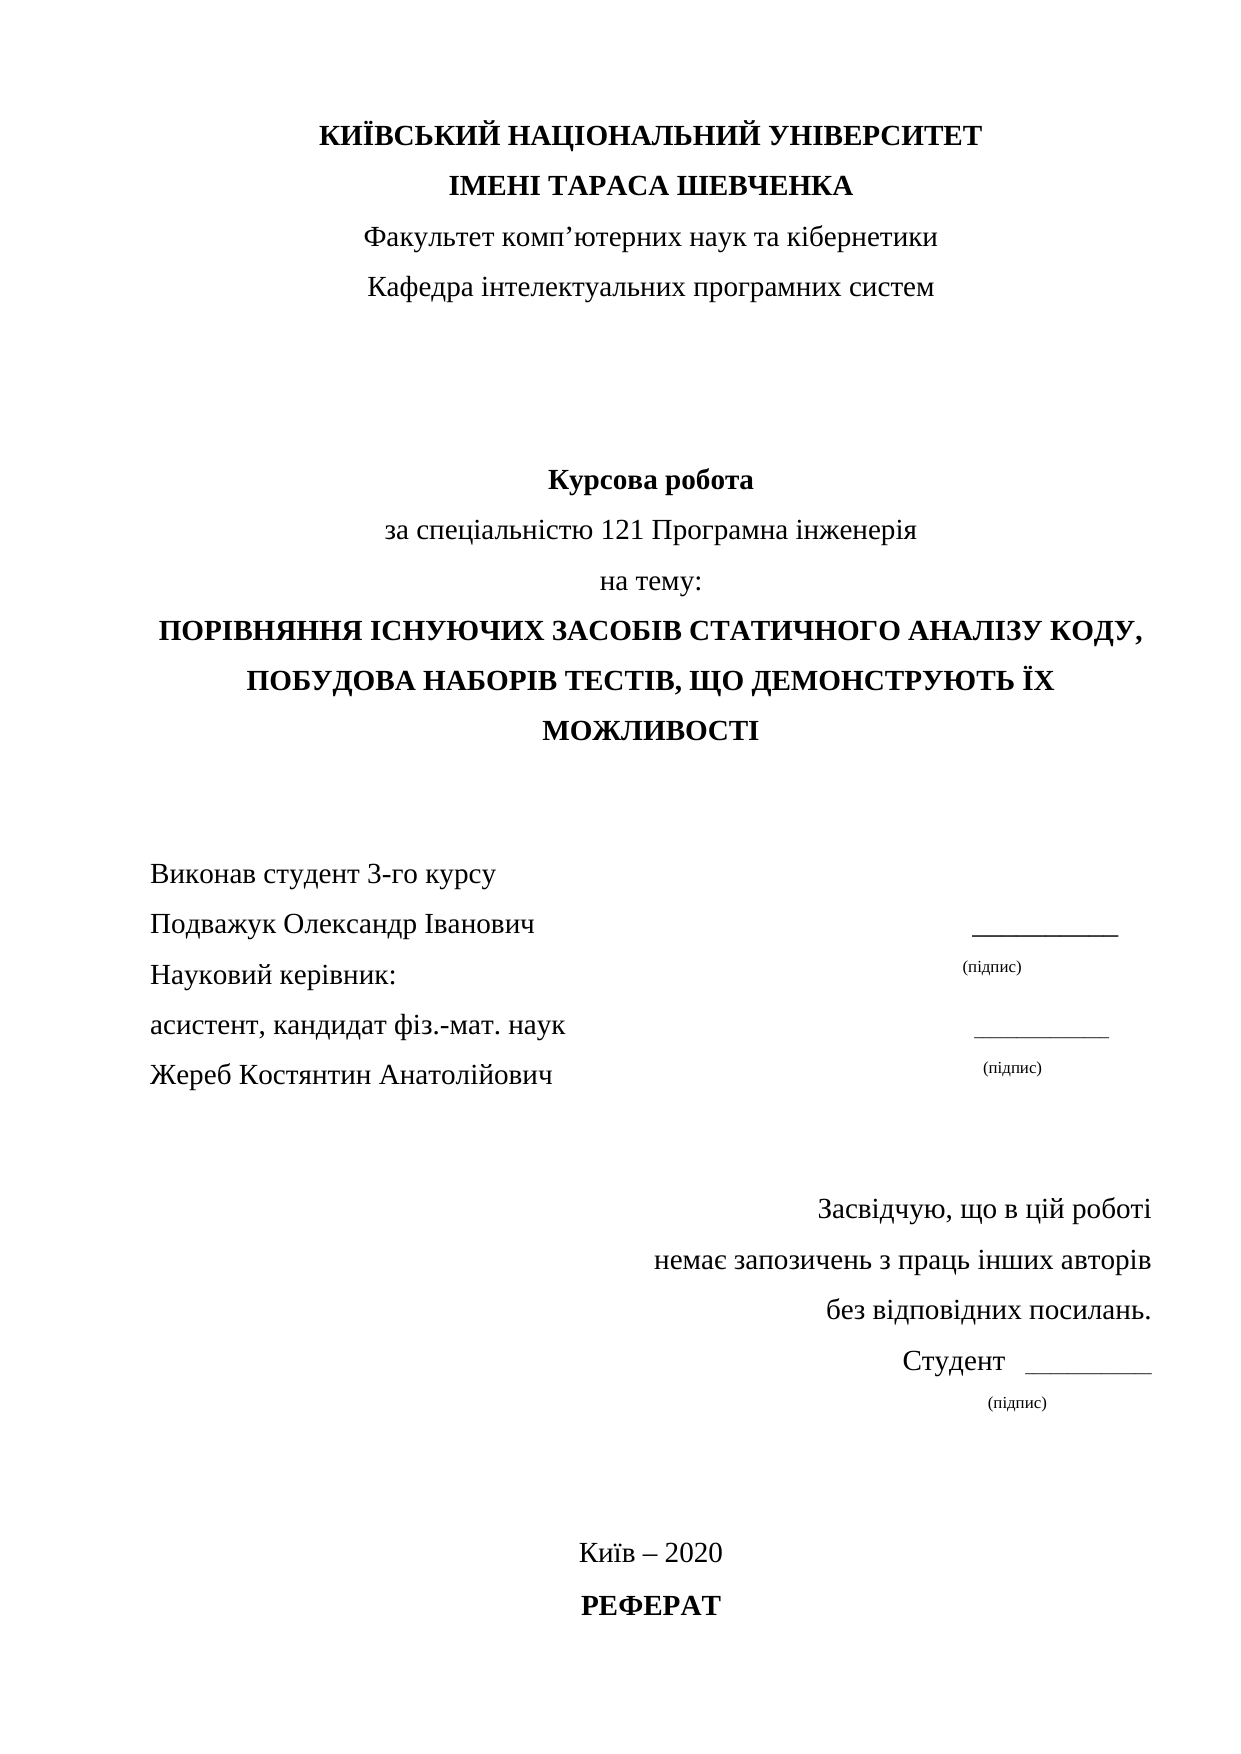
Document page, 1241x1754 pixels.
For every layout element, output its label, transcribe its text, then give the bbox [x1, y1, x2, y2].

text асистент, кандидат фіз.-мат. наук ________________ [150, 1007, 1152, 1041]
text на тему: [150, 563, 1152, 596]
text Жереб Костянтин Анатолійович (підпис) [150, 1057, 1152, 1091]
text Київ – 2020 [150, 1536, 1152, 1569]
text Науковий керівник: (підпис) [150, 957, 1152, 990]
text Факультет комп’ютерних наук та кібернетики [150, 219, 1152, 252]
text (підпис) [150, 1393, 1152, 1426]
text немає запозичень з праць інших авторів [150, 1242, 1152, 1276]
text Засвідчую, що в цій роботі [150, 1192, 1152, 1225]
text ІМЕНІ ТАРАСА ШЕВЧЕНКА [150, 168, 1152, 202]
text Курсова робота [150, 462, 1152, 496]
text за спеціальністю 121 Програмна інженерія [150, 512, 1152, 546]
text Студент _______________ [150, 1343, 1152, 1376]
text РЕФЕРАТ [150, 1588, 1152, 1621]
text Подважук Олександр Іванович __________ [150, 906, 1152, 940]
text без відповідних посилань. [150, 1292, 1152, 1326]
text ПОРІВНЯННЯ ІСНУЮЧИХ ЗАСОБІВ СТАТИЧНОГО АНАЛІЗУ КОДУ, ПОБУДОВА НАБОРІВ ТЕСТІВ, ЩО ДЕМОНСТРУЮТЬ ЇХ МОЖЛИВОСТІ [150, 613, 1152, 747]
text Виконав студент 3-го курсу [150, 856, 1152, 890]
text КИЇВСЬКИЙ НАЦІОНАЛЬНИЙ УНІВЕРСИТЕТ [150, 118, 1152, 152]
text Кафедра інтелектуальних програмних систем [150, 269, 1152, 303]
